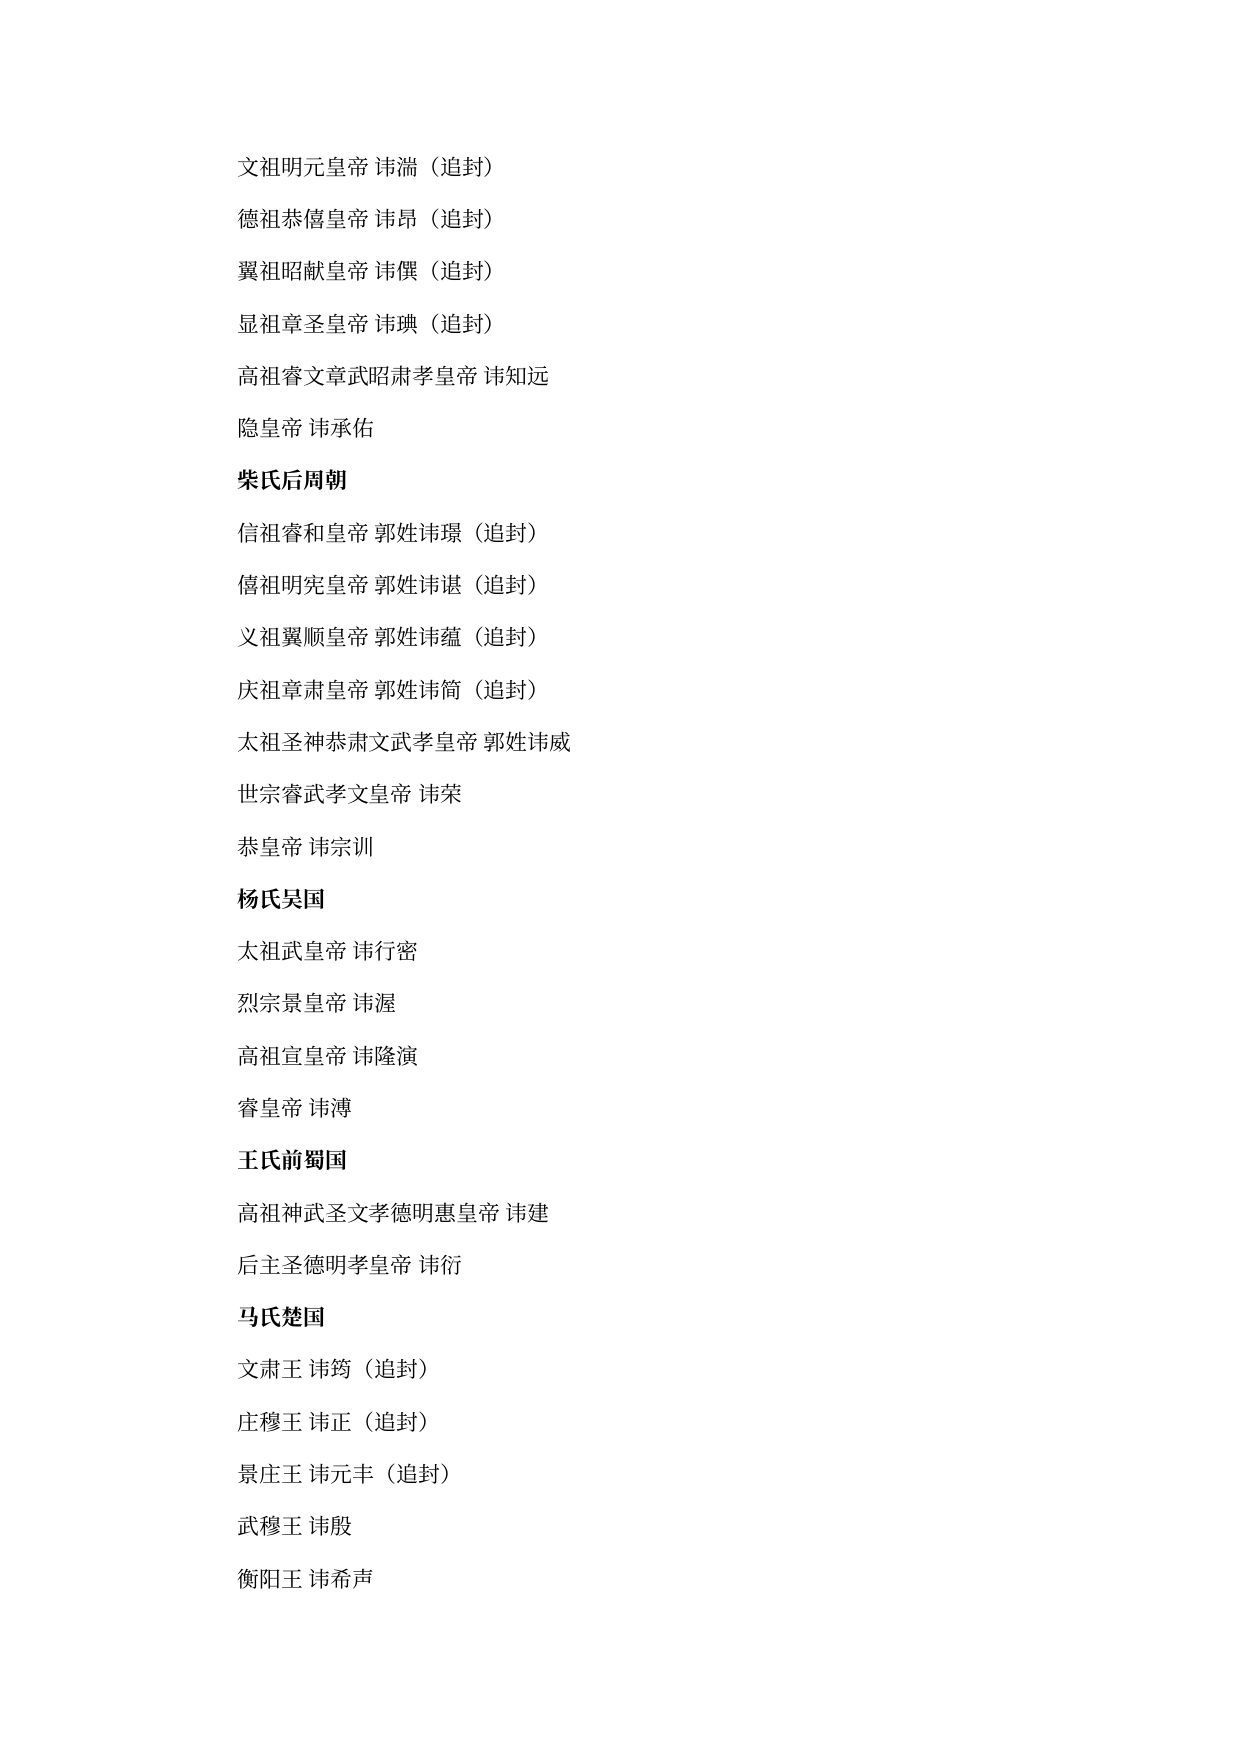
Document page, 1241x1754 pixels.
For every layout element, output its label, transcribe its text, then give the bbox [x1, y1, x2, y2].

text 庆祖章肃皇帝 郭姓讳简（追封） [187, 673, 1053, 704]
text 马氏楚国 [187, 1300, 1053, 1332]
text 恭皇帝 讳宗训 [187, 830, 1053, 861]
text 僖祖明宪皇帝 郭姓讳谌（追封） [187, 568, 1053, 600]
text 文肃王 讳筠（追封） [187, 1353, 1053, 1384]
text 柴氏后周朝 [187, 464, 1053, 495]
text 世宗睿武孝文皇帝 讳荣 [187, 777, 1053, 809]
text 太祖圣神恭肃文武孝皇帝 郭姓讳威 [187, 725, 1053, 757]
text 王氏前蜀国 [187, 1143, 1053, 1175]
text 烈宗景皇帝 讳渥 [187, 987, 1053, 1018]
text 睿皇帝 讳溥 [187, 1091, 1053, 1123]
text 太祖武皇帝 讳行密 [187, 934, 1053, 966]
text 高祖睿文章武昭肃孝皇帝 讳知远 [187, 359, 1053, 391]
text 义祖翼顺皇帝 郭姓讳蕴（追封） [187, 621, 1053, 652]
text 显祖章圣皇帝 讳琠（追封） [187, 307, 1053, 338]
text 翼祖昭献皇帝 讳僎（追封） [187, 254, 1053, 286]
text 文祖明元皇帝 讳湍（追封） [187, 150, 1053, 181]
text 高祖宣皇帝 讳隆演 [187, 1039, 1053, 1070]
text 武穆王 讳殷 [187, 1509, 1053, 1541]
text 杨氏吴国 [187, 882, 1053, 913]
text 信祖睿和皇帝 郭姓讳璟（追封） [187, 516, 1053, 547]
text 高祖神武圣文孝德明惠皇帝 讳建 [187, 1196, 1053, 1227]
text 后主圣德明孝皇帝 讳衍 [187, 1248, 1053, 1279]
text 庄穆王 讳正（追封） [187, 1405, 1053, 1436]
text 德祖恭僖皇帝 讳昂（追封） [187, 202, 1053, 234]
text 衡阳王 讳希声 [187, 1562, 1053, 1593]
text 景庄王 讳元丰（追封） [187, 1457, 1053, 1489]
text 隐皇帝 讳承佑 [187, 411, 1053, 443]
